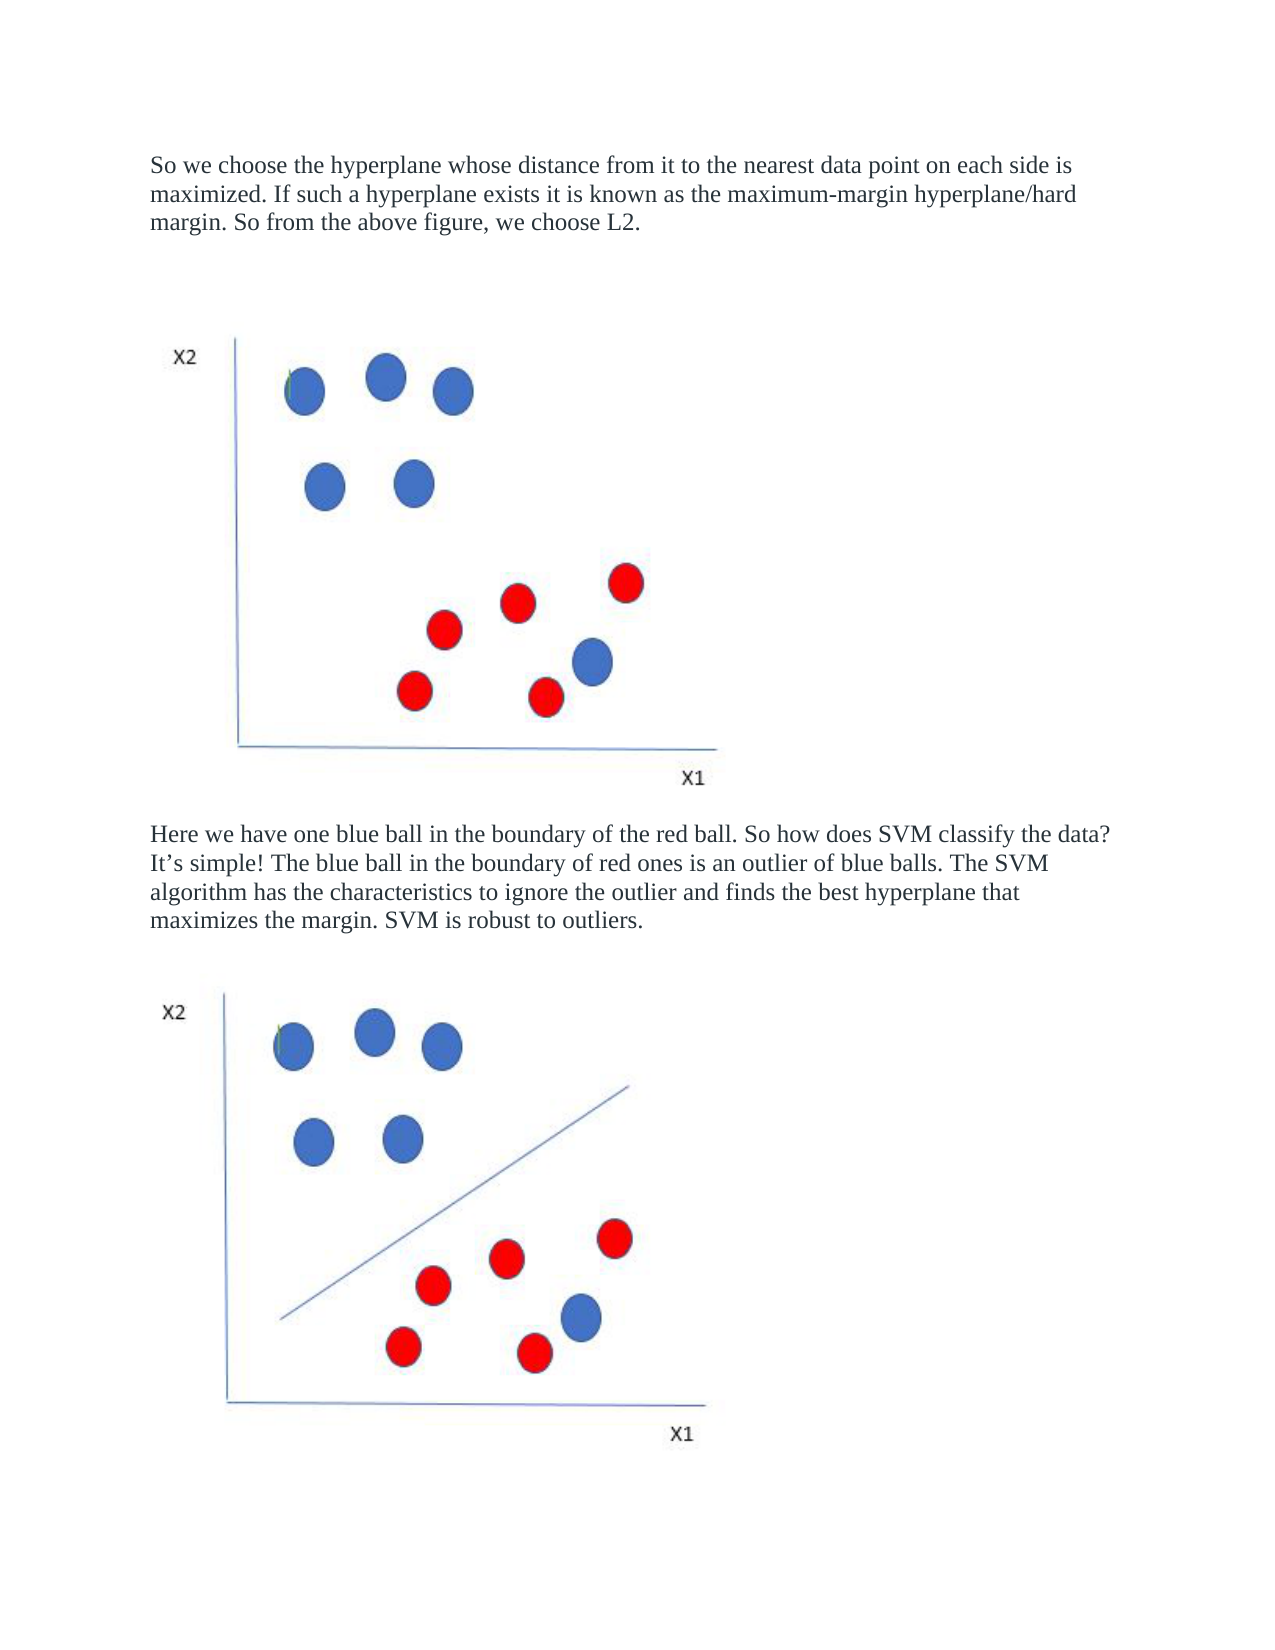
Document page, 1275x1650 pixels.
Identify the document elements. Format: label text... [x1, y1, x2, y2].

picture [150, 949, 744, 1460]
text So we choose the hyperplane whose distance from it to the nearest data point on each side is maximized. If such a hyperplane exists it is known as the maximum-margin hyperplane/hard margin. So from the above figure, we choose L2. [150, 150, 1125, 236]
text Here we have one blue ball in the boundary of the red ball. So how does SVM classify the data? It’s simple! The blue ball in the boundary of red ones is an outlier of blue balls. The SVM algorithm has the characteristics to ignore the outlier and finds the best hyperplane that maximizes the margin. SVM is robust to outliers. [150, 819, 1125, 934]
picture [150, 297, 746, 804]
